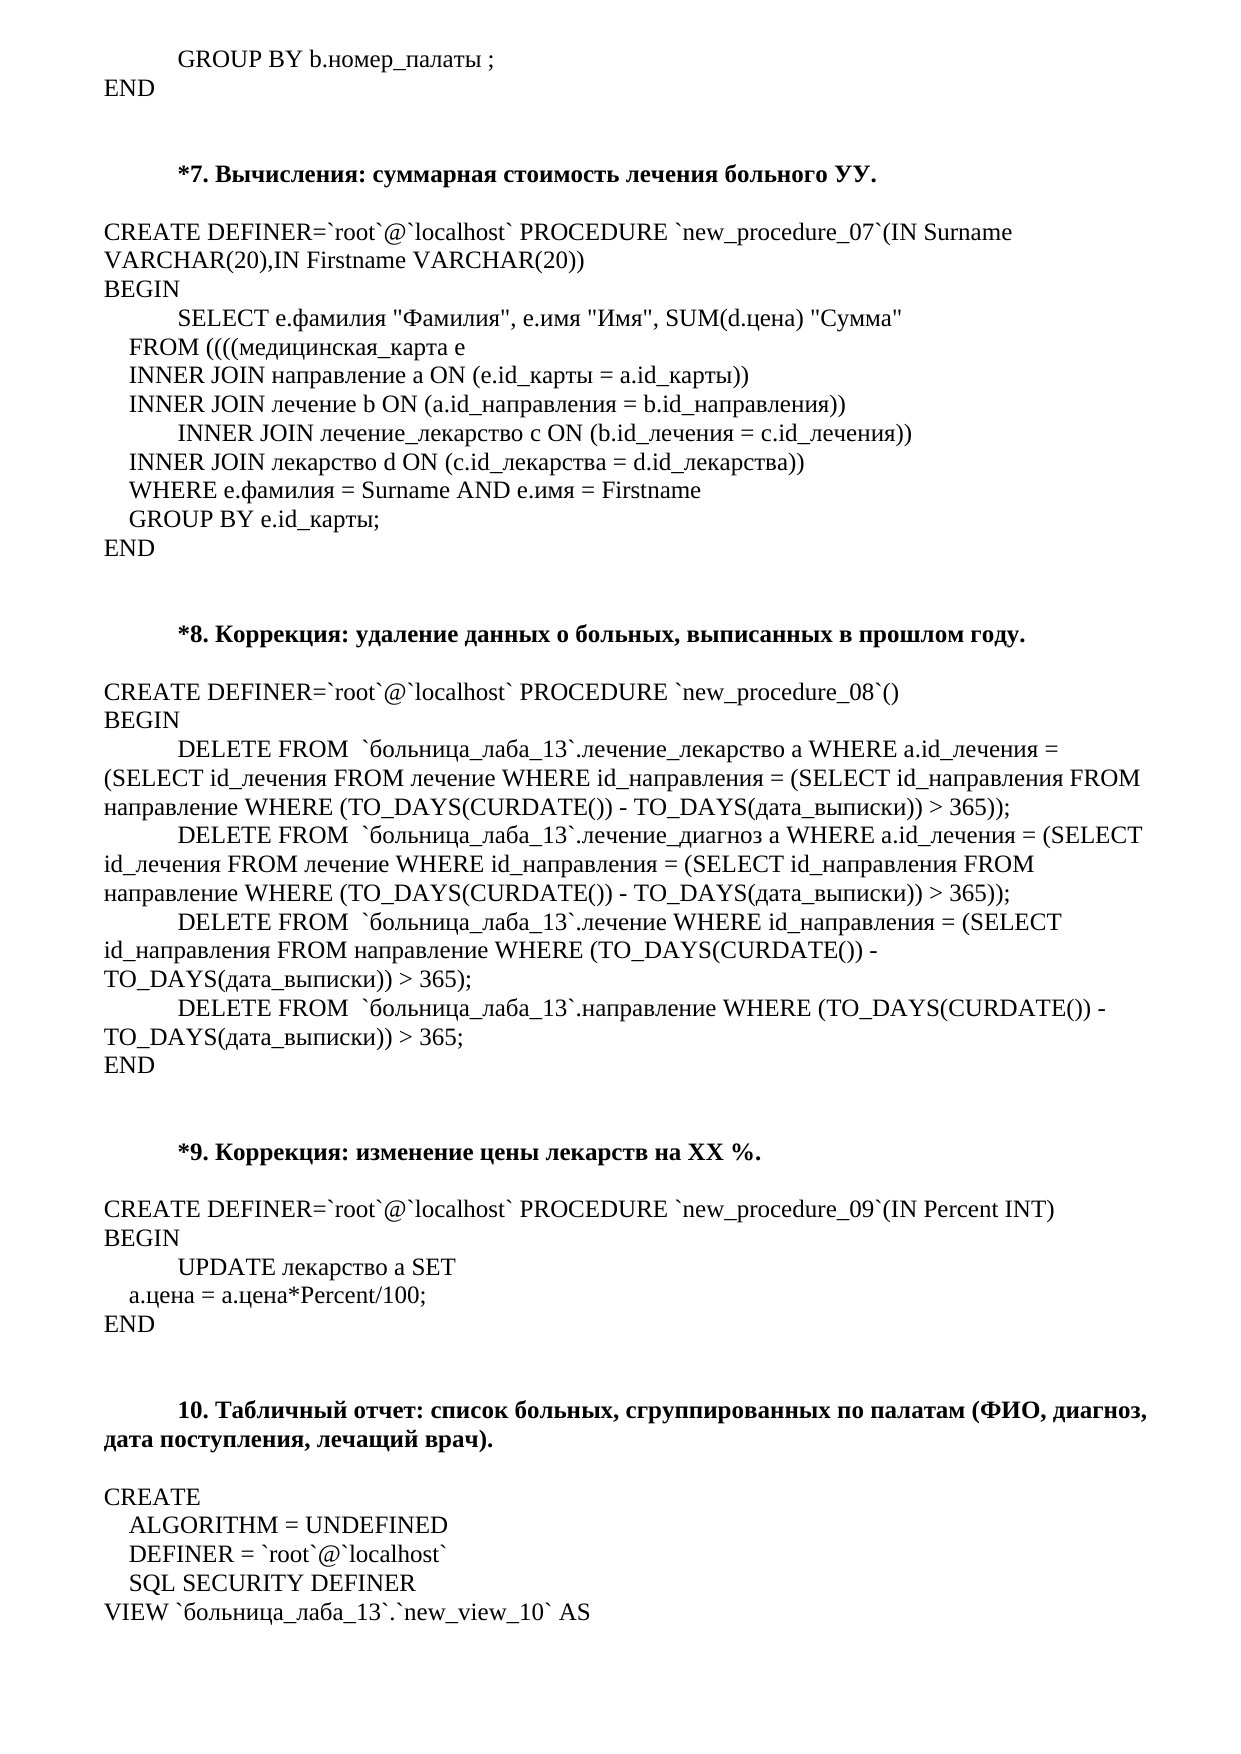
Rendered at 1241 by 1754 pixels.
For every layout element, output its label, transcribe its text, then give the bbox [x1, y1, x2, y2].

text DELETE FROM `больница_лаба_13`.направление WHERE (TO_DAYS(CURDATE()) - TO_DAYS(дата_выписки)) > 365; [103, 993, 1152, 1051]
text *7. Вычисления: суммарная стоимость лечения больного УУ. [103, 159, 1152, 188]
text BEGIN [103, 706, 1152, 734]
text *8. Коррекция: удаление данных о больных, выписанных в прошлом году. [103, 619, 1152, 648]
text ALGORITHM = UNDEFINED [103, 1511, 1152, 1539]
text 10. Табличный отчет: список больных, сгруппированных по палатам (ФИО, диагноз, дата поступления, лечащий врач). [103, 1396, 1152, 1453]
text DEFINER = `root`@`localhost` [103, 1539, 1152, 1568]
text CREATE DEFINER=`root`@`localhost` PROCEDURE `new_procedure_07`(IN Surname VARCHAR(20),IN Firstname VARCHAR(20)) [103, 217, 1152, 274]
text INNER JOIN лекарство d ON (c.id_лекарства = d.id_лекарства)) [103, 447, 1152, 476]
text DELETE FROM `больница_лаба_13`.лечение_лекарство a WHERE a.id_лечения = (SELECT id_лечения FROM лечение WHERE id_направления = (SELECT id_направления FROM направление WHERE (TO_DAYS(CURDATE()) - TO_DAYS(дата_выписки)) > 365)); [103, 734, 1152, 821]
text END [103, 533, 1152, 562]
text INNER JOIN направление a ON (e.id_карты = a.id_карты)) [103, 361, 1152, 389]
text VIEW `больница_лаба_13`.`new_view_10` AS [103, 1597, 1152, 1626]
text END [103, 73, 1152, 102]
text WHERE e.фамилия = Surname AND e.имя = Firstname [103, 476, 1152, 504]
text BEGIN [103, 274, 1152, 303]
text DELETE FROM `больница_лаба_13`.лечение_диагноз a WHERE a.id_лечения = (SELECT id_лечения FROM лечение WHERE id_направления = (SELECT id_направления FROM направление WHERE (TO_DAYS(CURDATE()) - TO_DAYS(дата_выписки)) > 365)); [103, 821, 1152, 907]
text GROUP BY e.id_карты; [103, 504, 1152, 533]
text BEGIN [103, 1223, 1152, 1252]
text DELETE FROM `больница_лаба_13`.лечение WHERE id_направления = (SELECT id_направления FROM направление WHERE (TO_DAYS(CURDATE()) - TO_DAYS(дата_выписки)) > 365); [103, 907, 1152, 993]
text END [103, 1309, 1152, 1338]
text CREATE DEFINER=`root`@`localhost` PROCEDURE `new_procedure_09`(IN Percent INT) [103, 1194, 1152, 1223]
text END [103, 1051, 1152, 1079]
text UPDATE лекарство a SET [103, 1252, 1152, 1281]
text CREATE DEFINER=`root`@`localhost` PROCEDURE `new_procedure_08`() [103, 677, 1152, 706]
text SELECT e.фамилия "Фамилия", e.имя "Имя", SUM(d.цена) "Сумма" [103, 303, 1152, 332]
text a.цена = a.цена*Percent/100; [103, 1281, 1152, 1309]
text CREATE [103, 1482, 1152, 1511]
text GROUP BY b.номер_палаты ; [103, 44, 1152, 73]
text INNER JOIN лечение b ON (a.id_направления = b.id_направления)) [103, 389, 1152, 418]
text INNER JOIN лечение_лекарство c ON (b.id_лечения = c.id_лечения)) [103, 418, 1152, 447]
text FROM ((((медицинская_карта e [103, 332, 1152, 361]
text SQL SECURITY DEFINER [103, 1568, 1152, 1597]
text *9. Коррекция: изменение цены лекарств на ХХ %. [103, 1137, 1152, 1166]
